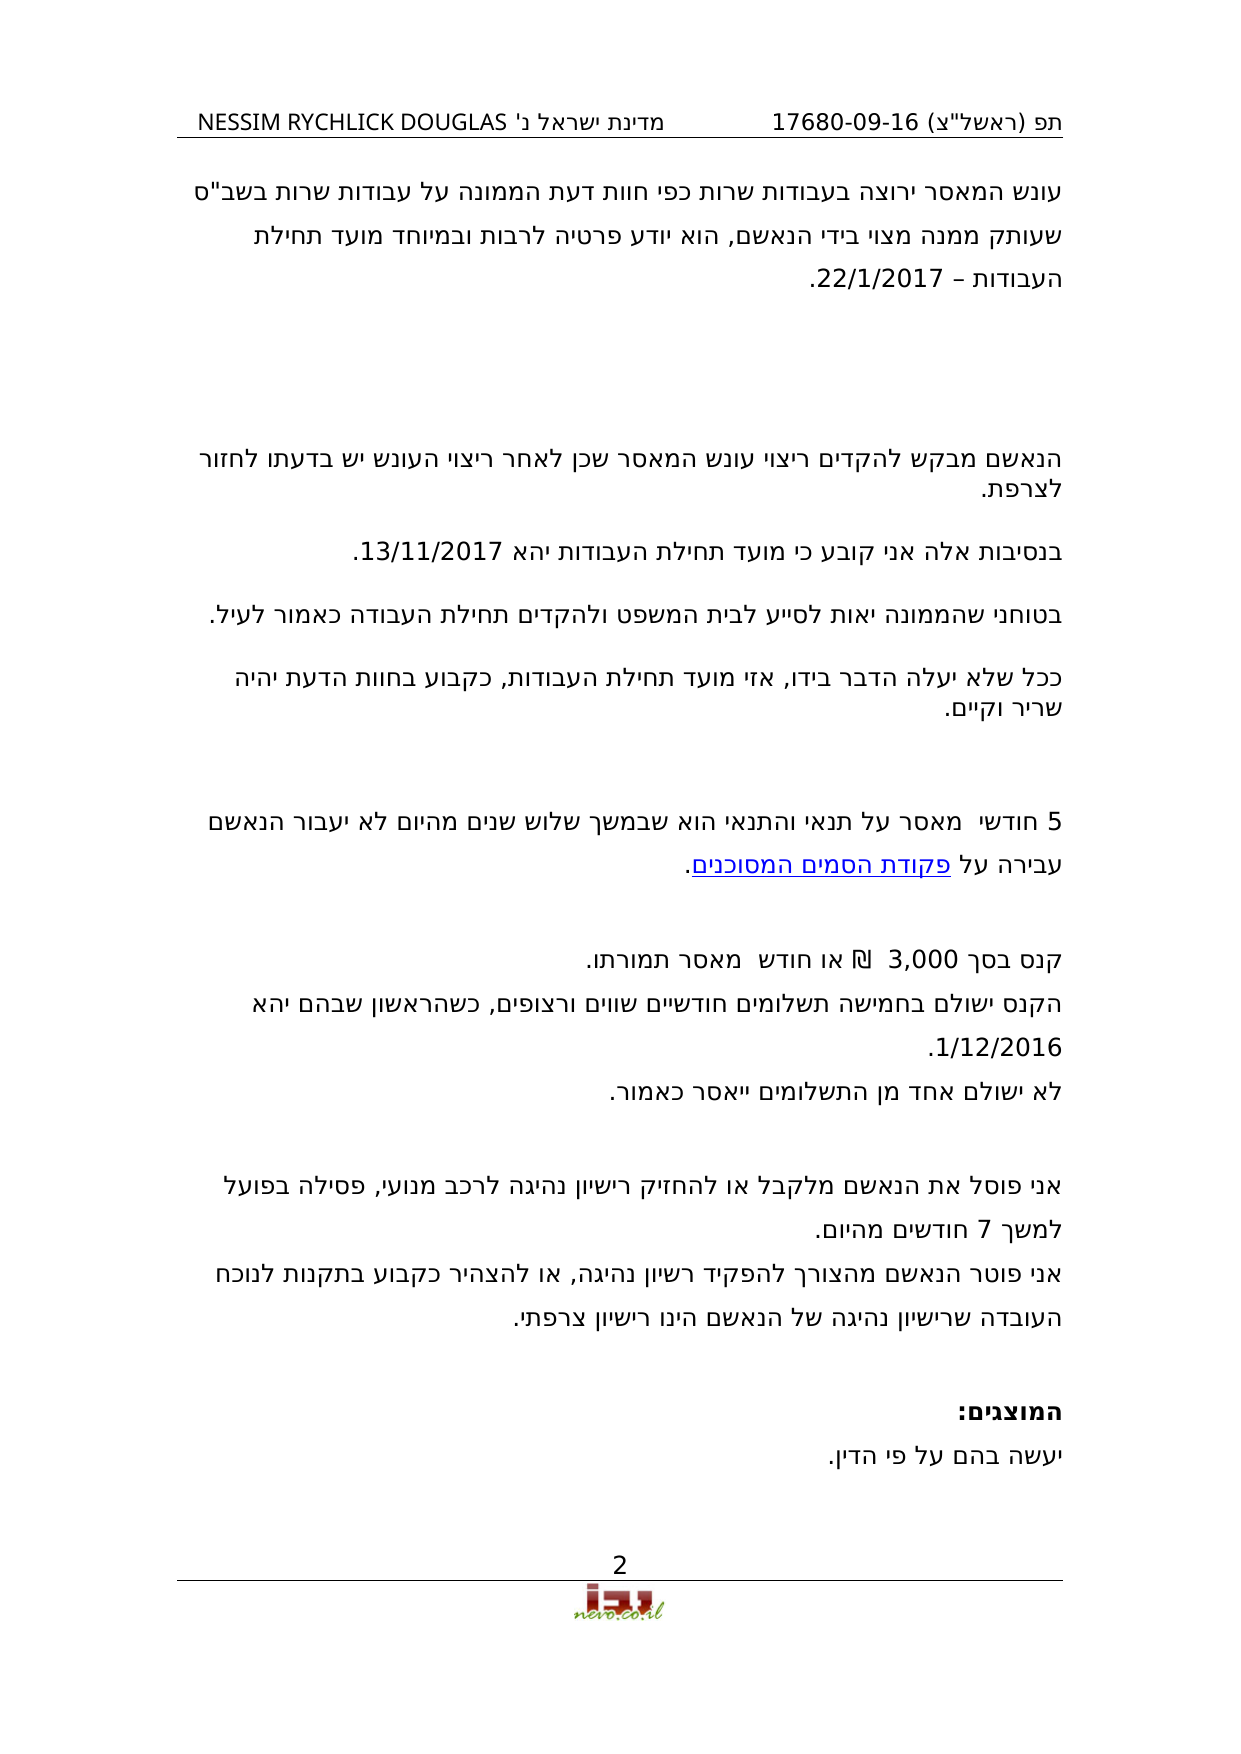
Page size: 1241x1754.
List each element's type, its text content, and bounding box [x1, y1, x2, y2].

text אני פוסל את הנאשם מלקבל או להחזיק רישיון נהיגה לרכב מנועי, פסילה בפועל למשך 7 חודשים מהיום. [177, 1172, 1063, 1244]
text הקנס ישולם בחמישה תשלומים חודשיים שווים ורצופים, כשהראשון שבהם יהא 1/12/2016. [177, 989, 1063, 1062]
text יעשה בהם על פי הדין. [177, 1441, 1063, 1471]
text הנאשם מבקש להקדים ריצוי עונש המאסר שכן לאחר ריצוי העונש יש בדעתו לחזור לצרפת. [177, 445, 1063, 503]
text ככל שלא יעלה הדבר בידו, אזי מועד תחילת העבודות, כקבוע בחוות הדעת יהיה שריר וקיים. [177, 663, 1063, 722]
text בטוחני שהממונה יאות לסייע לבית המשפט ולהקדים תחילת העבודה כאמור לעיל. [177, 600, 1063, 629]
text קנס בסך 3,000 ₪ או חודש מאסר תמורתו. [177, 946, 1063, 975]
text בנסיבות אלה אני קובע כי מועד תחילת העבודות יהא 13/11/2017. [177, 537, 1063, 566]
text עונש המאסר ירוצה בעבודות שרות כפי חוות דעת הממונה על עבודות שרות בשב"ס שעותק ממנה מצוי בידי הנאשם, הוא יודע פרטיה לרבות ובמיוחד מועד תחילת העבודות – 22/1/2017. [177, 177, 1063, 294]
text המוצגים: [177, 1398, 1063, 1427]
text 5 חודשי מאסר על תנאי והתנאי הוא שבמשך שלוש שנים מהיום לא יעבור הנאשם עבירה על פקודת הסמים המסוכנים. [177, 807, 1063, 880]
text אני פוטר הנאשם מהצורך להפקיד רשיון נהיגה, או להצהיר כקבוע בתקנות לנוכח העובדה שרישיון נהיגה של הנאשם הינו רישיון צרפתי. [177, 1259, 1063, 1332]
picture [574, 1583, 666, 1621]
text לא ישולם אחד מן התשלומים ייאסר כאמור. [177, 1077, 1063, 1106]
